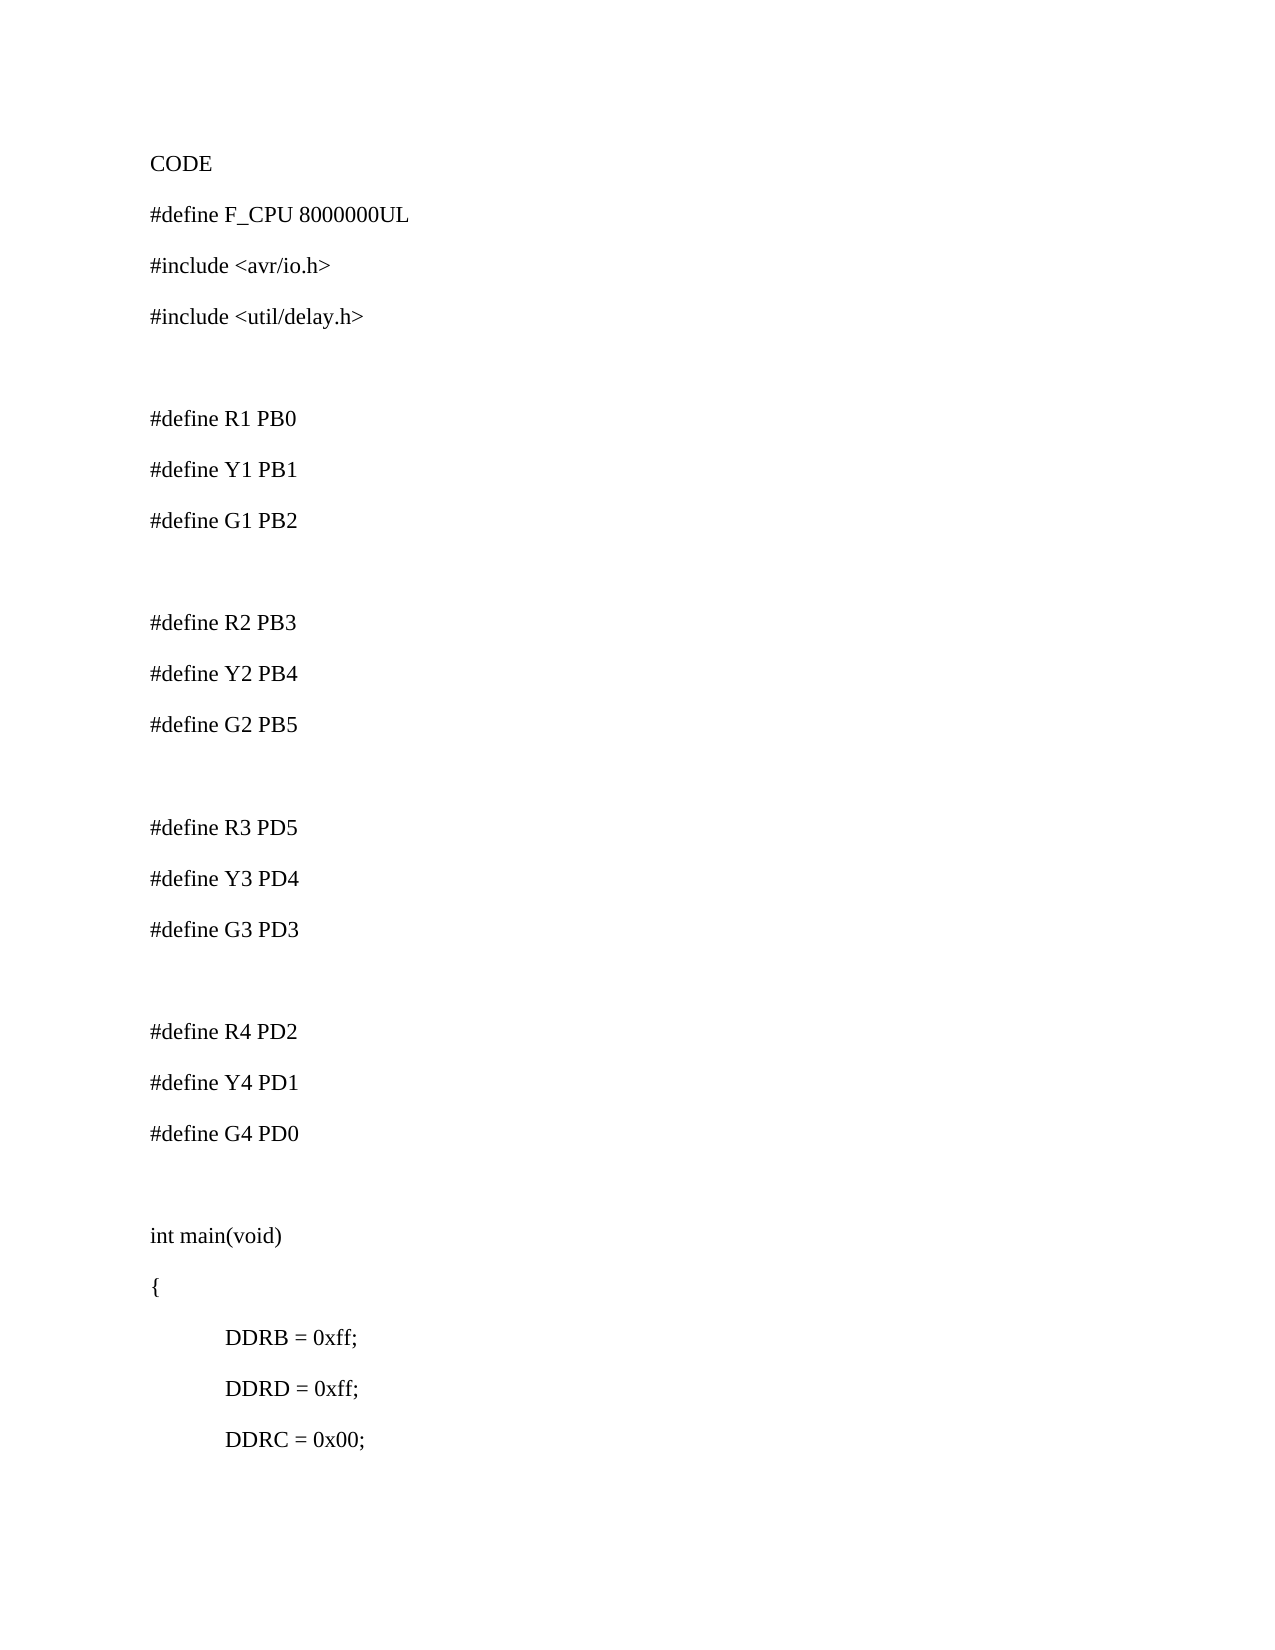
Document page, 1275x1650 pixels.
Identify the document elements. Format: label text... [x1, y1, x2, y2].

text #define Y1 PB1 [150, 456, 1125, 483]
text CODE [150, 150, 1125, 176]
text #define G4 PD0 [150, 1120, 1125, 1146]
text #define Y4 PD1 [150, 1069, 1125, 1095]
text int main(void) [150, 1222, 1125, 1248]
text #define G3 PD3 [150, 916, 1125, 942]
text #define G2 PB5 [150, 711, 1125, 738]
text #define Y3 PD4 [150, 864, 1125, 891]
text DDRD = 0xff; [150, 1375, 1125, 1401]
text #include <avr/io.h> [150, 252, 1125, 278]
text { [150, 1273, 1125, 1299]
text #define R1 PB0 [150, 405, 1125, 432]
text #define R2 PB3 [150, 609, 1125, 636]
text #define R4 PD2 [150, 1018, 1125, 1044]
text #define R3 PD5 [150, 813, 1125, 840]
text DDRC = 0x00; [150, 1426, 1125, 1452]
text #include <util/delay.h> [150, 303, 1125, 329]
text #define G1 PB2 [150, 507, 1125, 534]
text #define F_CPU 8000000UL [150, 201, 1125, 227]
text DDRB = 0xff; [150, 1324, 1125, 1350]
text #define Y2 PB4 [150, 660, 1125, 687]
